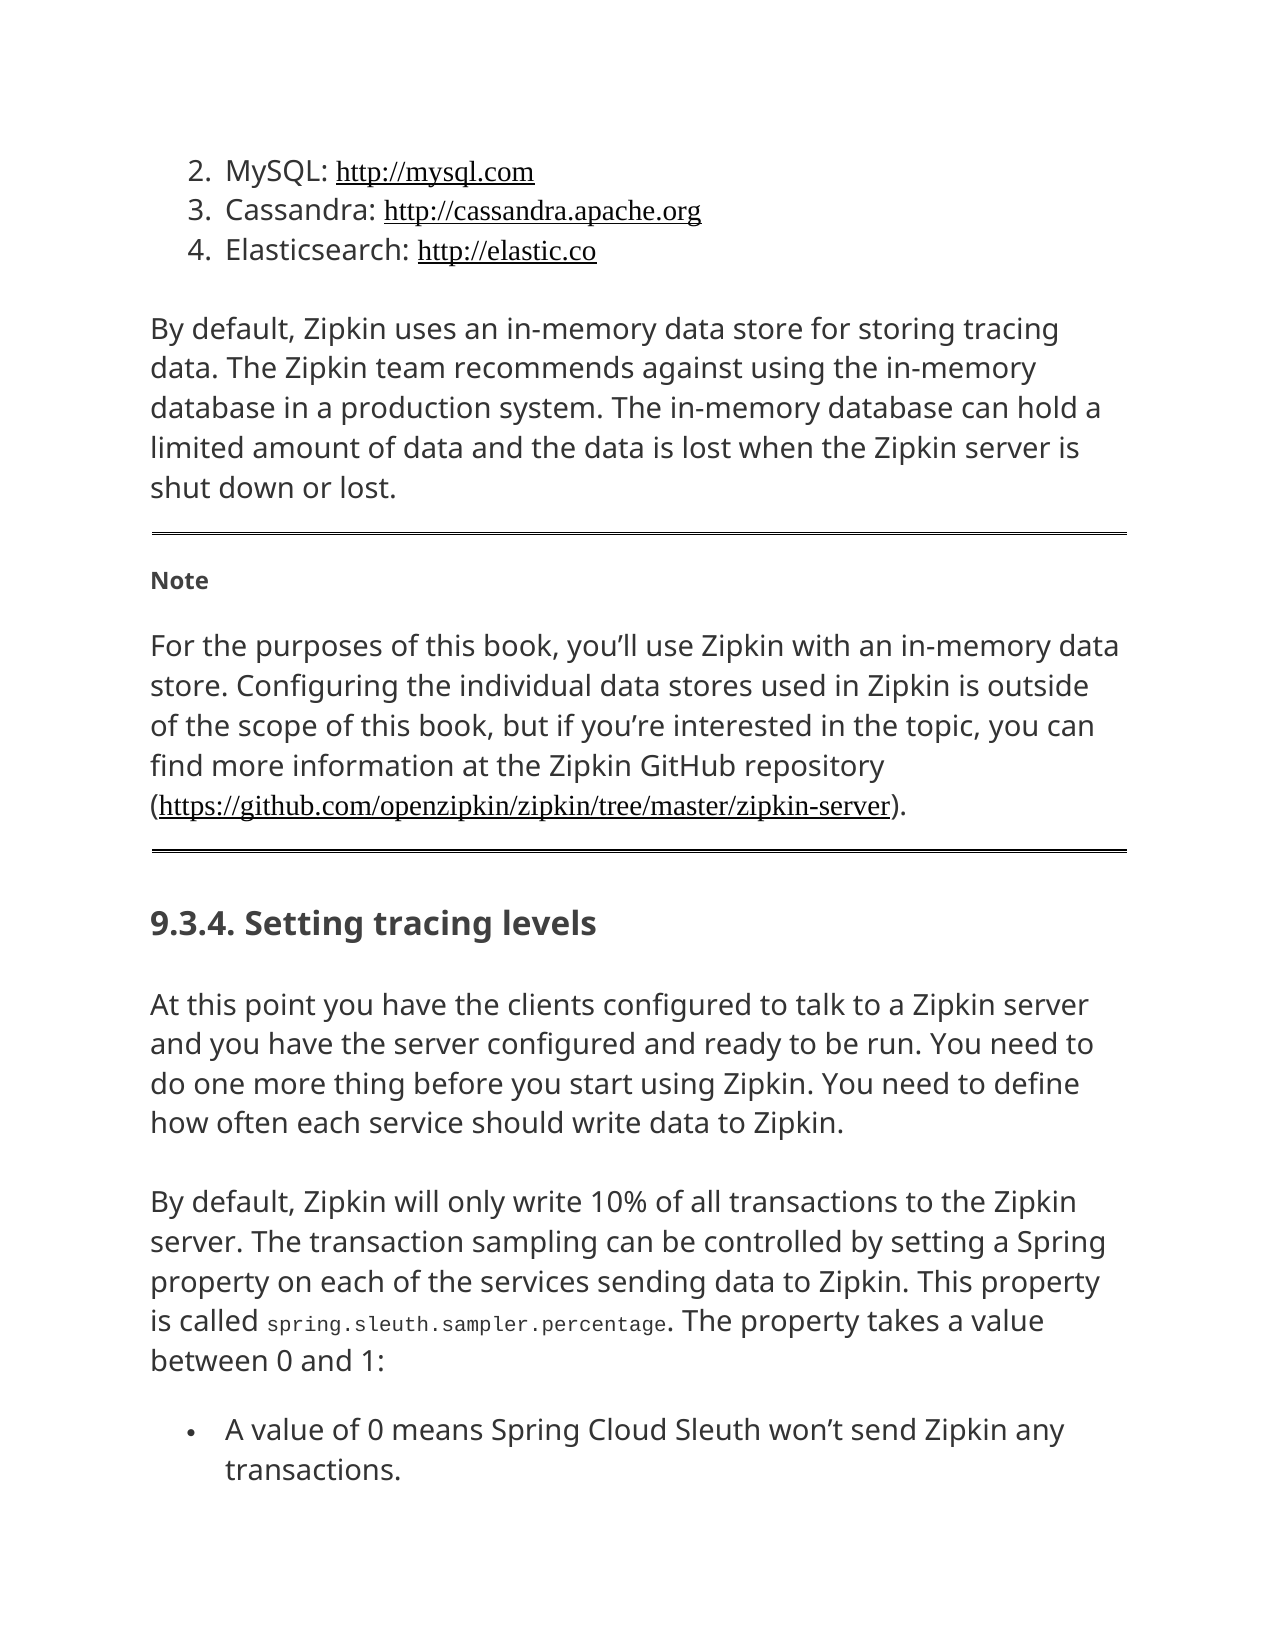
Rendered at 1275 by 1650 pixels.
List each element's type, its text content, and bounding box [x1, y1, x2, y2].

text Note [150, 564, 1125, 597]
text By default, Zipkin will only write 10% of all transactions to the Zipkin server. The transaction sampling can be controlled by setting a Spring property on each of the services sending data to Zipkin. This property is called spring.sleuth.sampler.percentage. The property takes a value between 0 and 1: [150, 1182, 1125, 1380]
text At this point you have the clients configured to talk to a Zipkin server and you have the server configured and ready to be run. You need to do one more thing before you start using Zipkin. You need to define how often each service should write data to Zipkin. [150, 984, 1125, 1142]
text By default, Zipkin uses an in-memory data store for storing tracing data. The Zipkin team recommends against using the in-memory database in a production system. The in-memory database can hold a limited amount of data and the data is lost when the Zipkin server is shut down or lost. [150, 308, 1125, 507]
list Cassandra: http://cassandra.apache.org [187, 190, 1125, 229]
list Elasticsearch: http://elastic.co [187, 229, 1125, 269]
list A value of 0 means Spring Cloud Sleuth won’t send Zipkin any transactions. [187, 1409, 1125, 1488]
text 9.3.4. Setting tracing levels [150, 899, 1125, 945]
list MySQL: http://mysql.com [187, 150, 1125, 190]
text For the purposes of this book, you’ll use Zipkin with an in-memory data store. Configuring the individual data stores used in Zipkin is outside of the scope of this book, but if you’re interested in the topic, you can find more information at the Zipkin GitHub repository (https://github.com/openzipkin/zipkin/tree/master/zipkin-server). [150, 626, 1125, 824]
